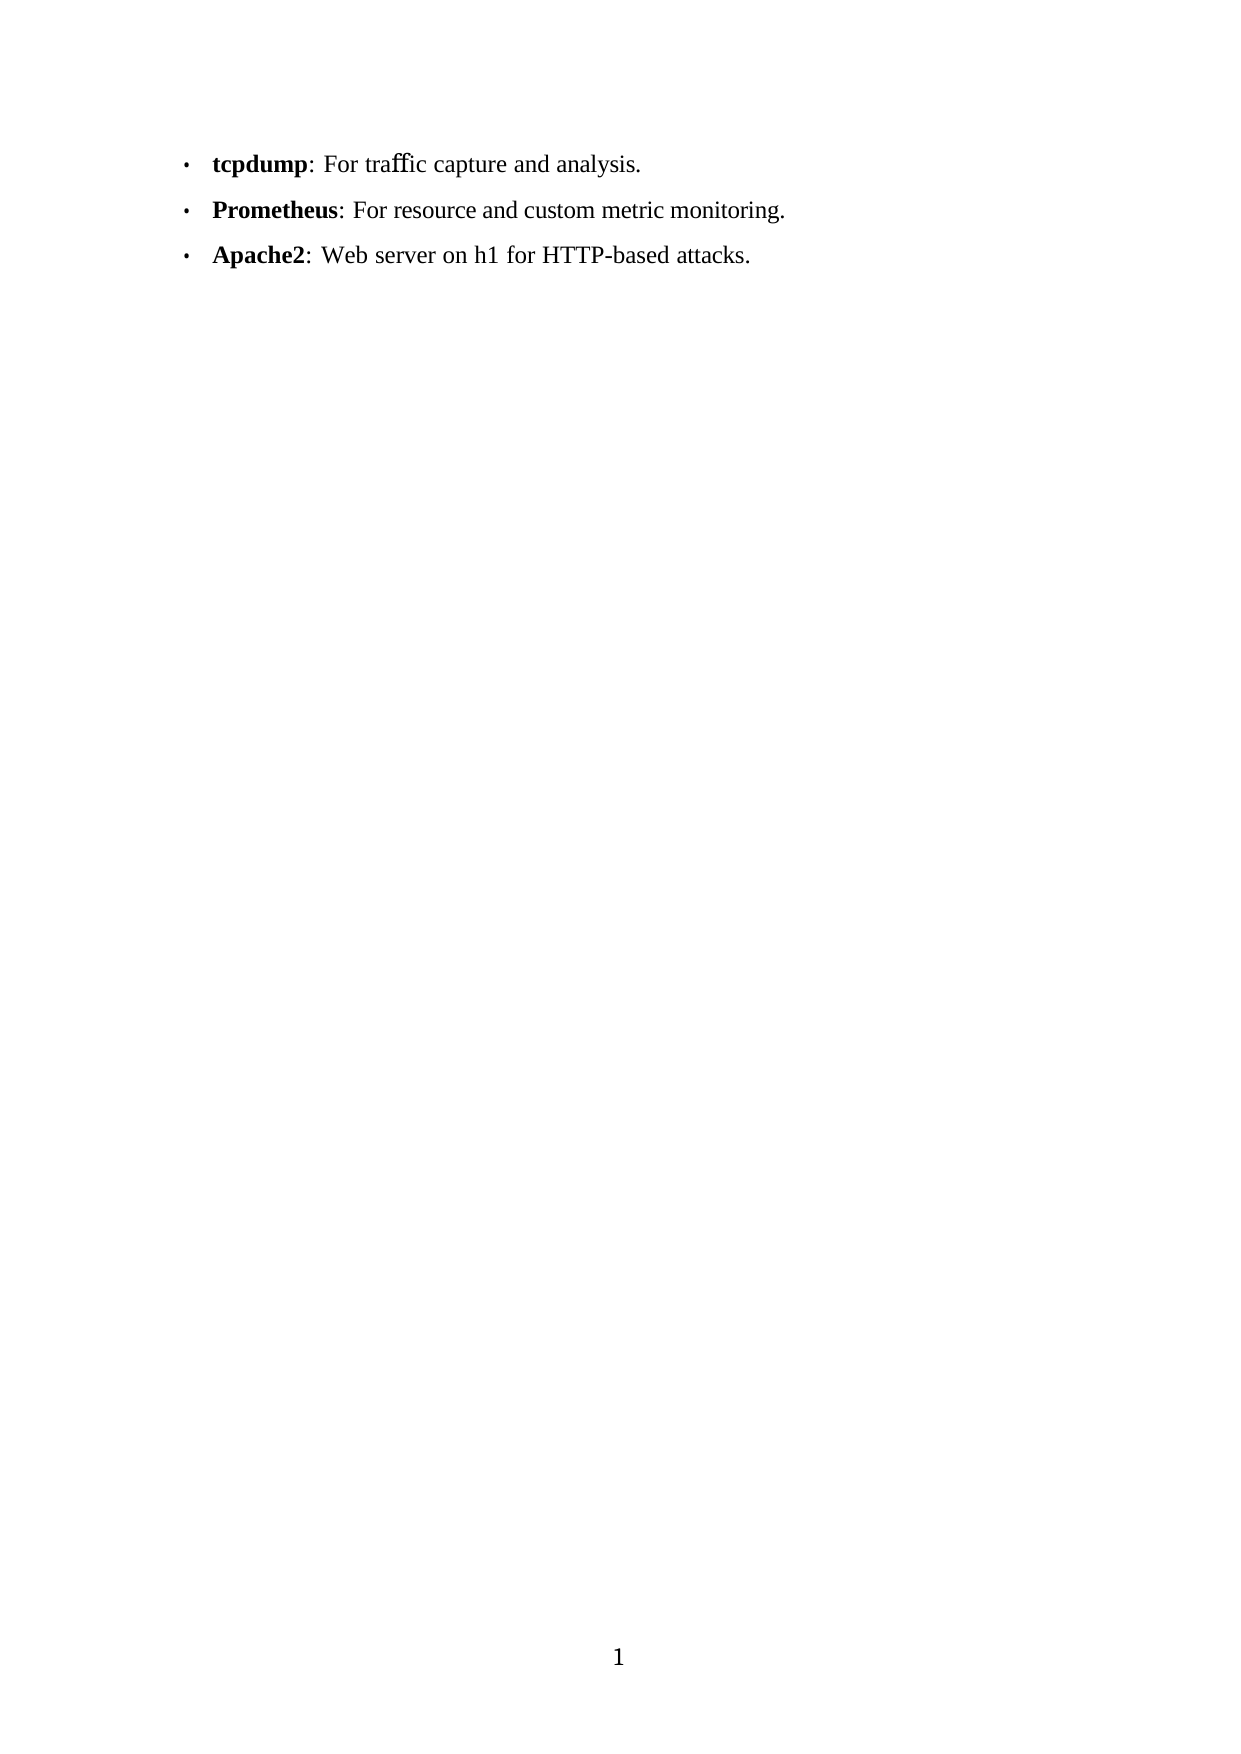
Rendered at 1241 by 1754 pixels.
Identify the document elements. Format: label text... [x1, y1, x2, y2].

list Apache2: Web server on h1 for HTTP-based attacks. [181, 240, 1122, 270]
list tcpdump: For traﬀic capture and analysis. [181, 149, 1122, 179]
list Prometheus: For resource and custom metric monitoring. [181, 195, 1122, 224]
